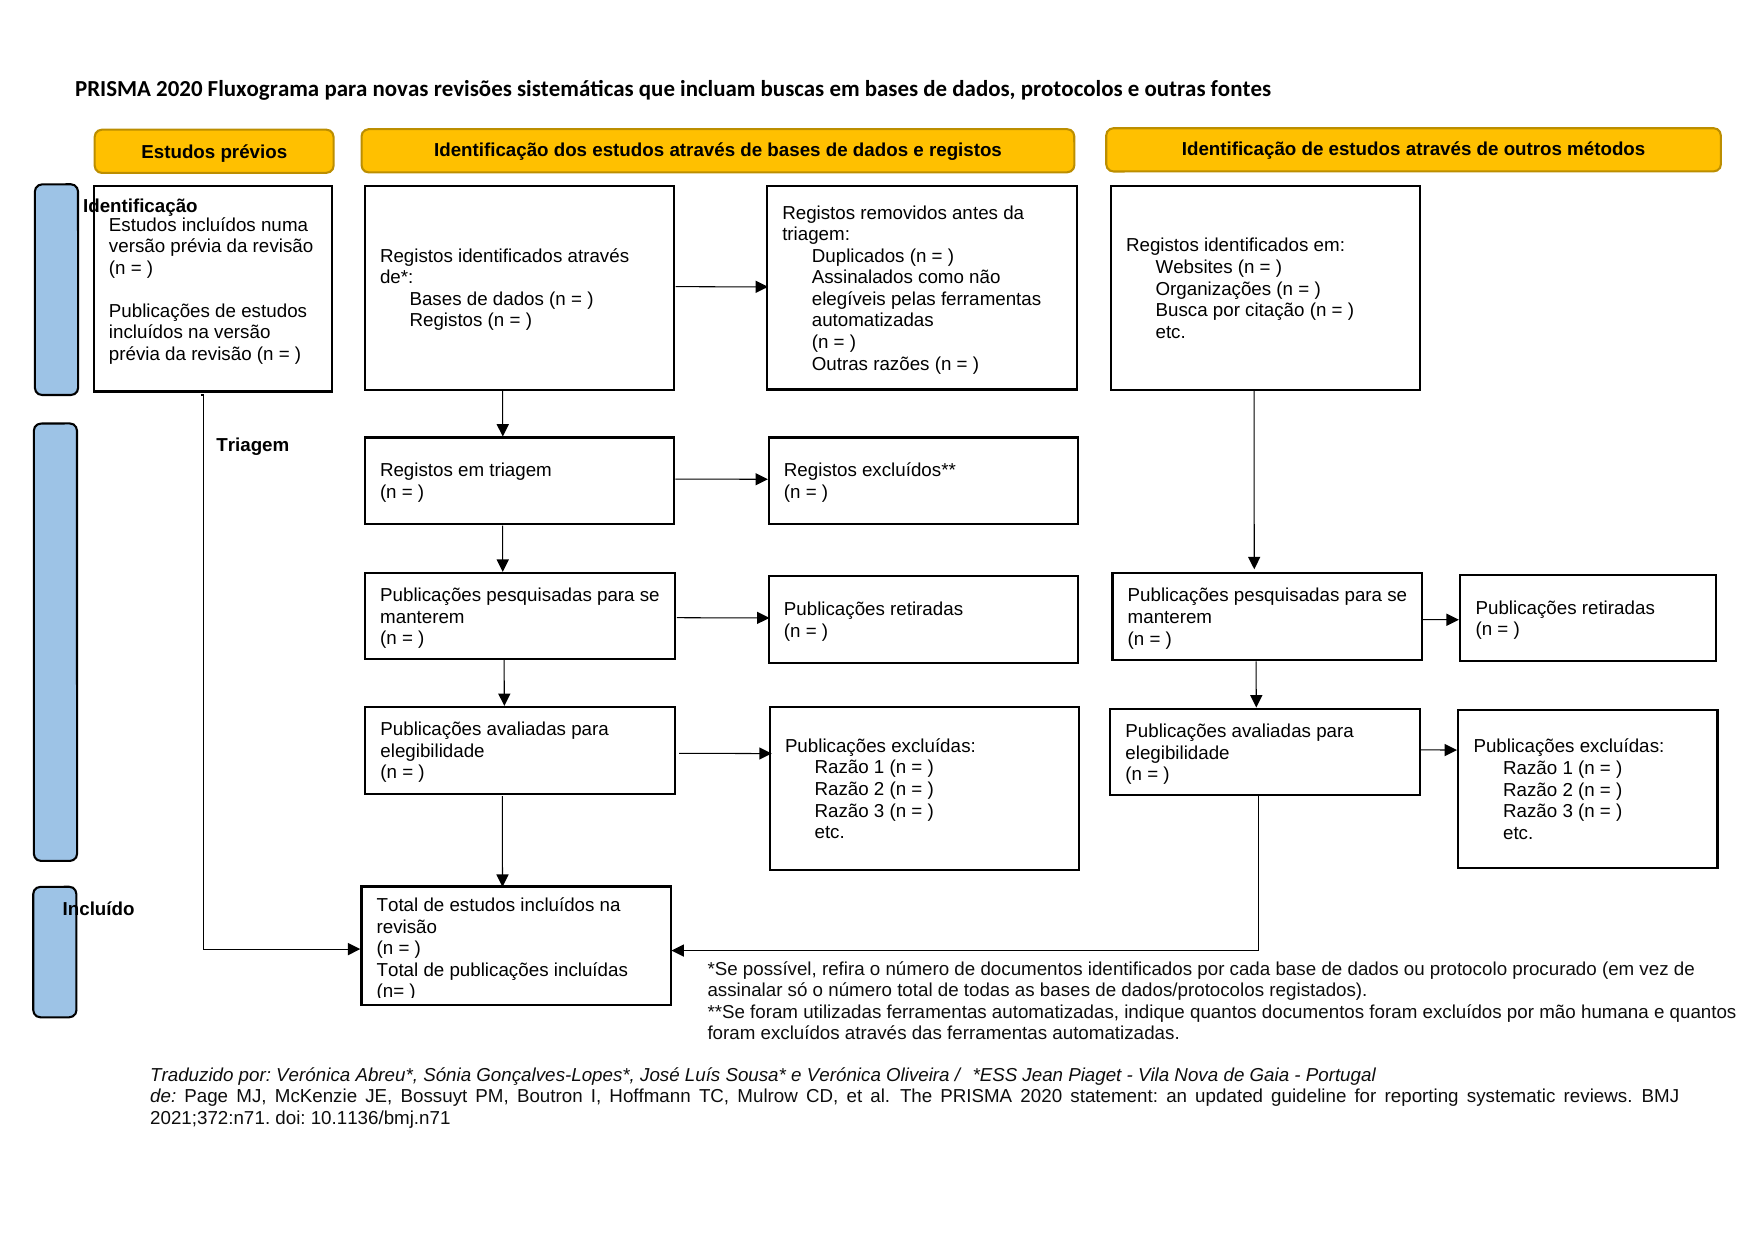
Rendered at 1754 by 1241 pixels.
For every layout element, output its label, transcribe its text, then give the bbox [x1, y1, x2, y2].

text Traduzido por: Verónica Abreu*, Sónia Gonçalves-Lopes*, José Luís Sousa* e Verónica Oliveira / *ESS Jean Piaget - Vila Nova de Gaia - Portugal [150, 1063, 1679, 1085]
text de: Page MJ, McKenzie JE, Bossuyt PM, Boutron I, Hoffmann TC, Mulrow CD, et al. The PRISMA 2020 statement: an updated guideline for reporting systematic reviews. BMJ 2021;372:n71. doi: 10.1136/bmj.n71 [150, 1085, 1679, 1128]
